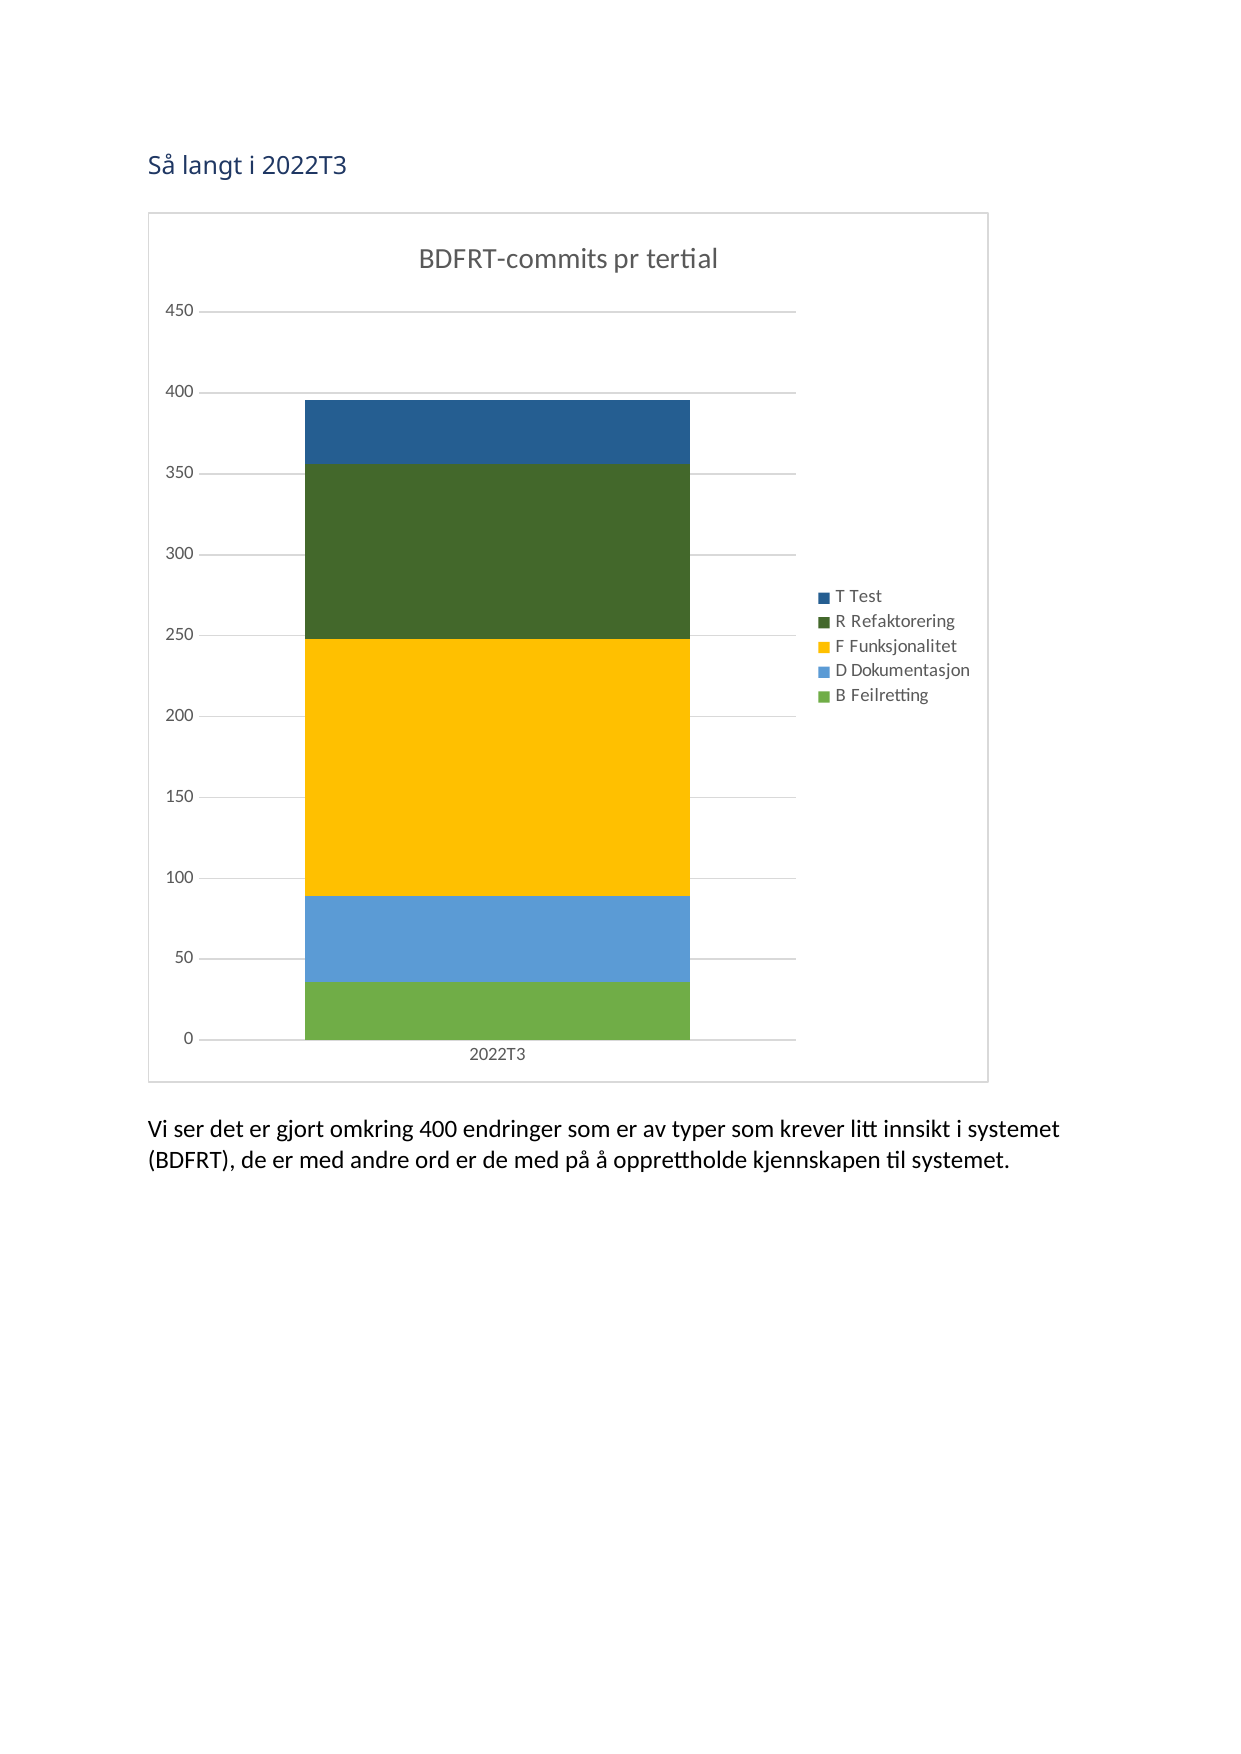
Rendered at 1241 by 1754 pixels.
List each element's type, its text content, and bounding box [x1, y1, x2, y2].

subtitle Så langt i 2022T3 [148, 148, 1093, 182]
text Vi ser det er gjort omkring 400 endringer som er av typer som krever litt innsikt i systemet (BDFRT), de er med andre ord er de med på å opprettholde kjennskapen til systemet. [148, 1113, 1093, 1174]
